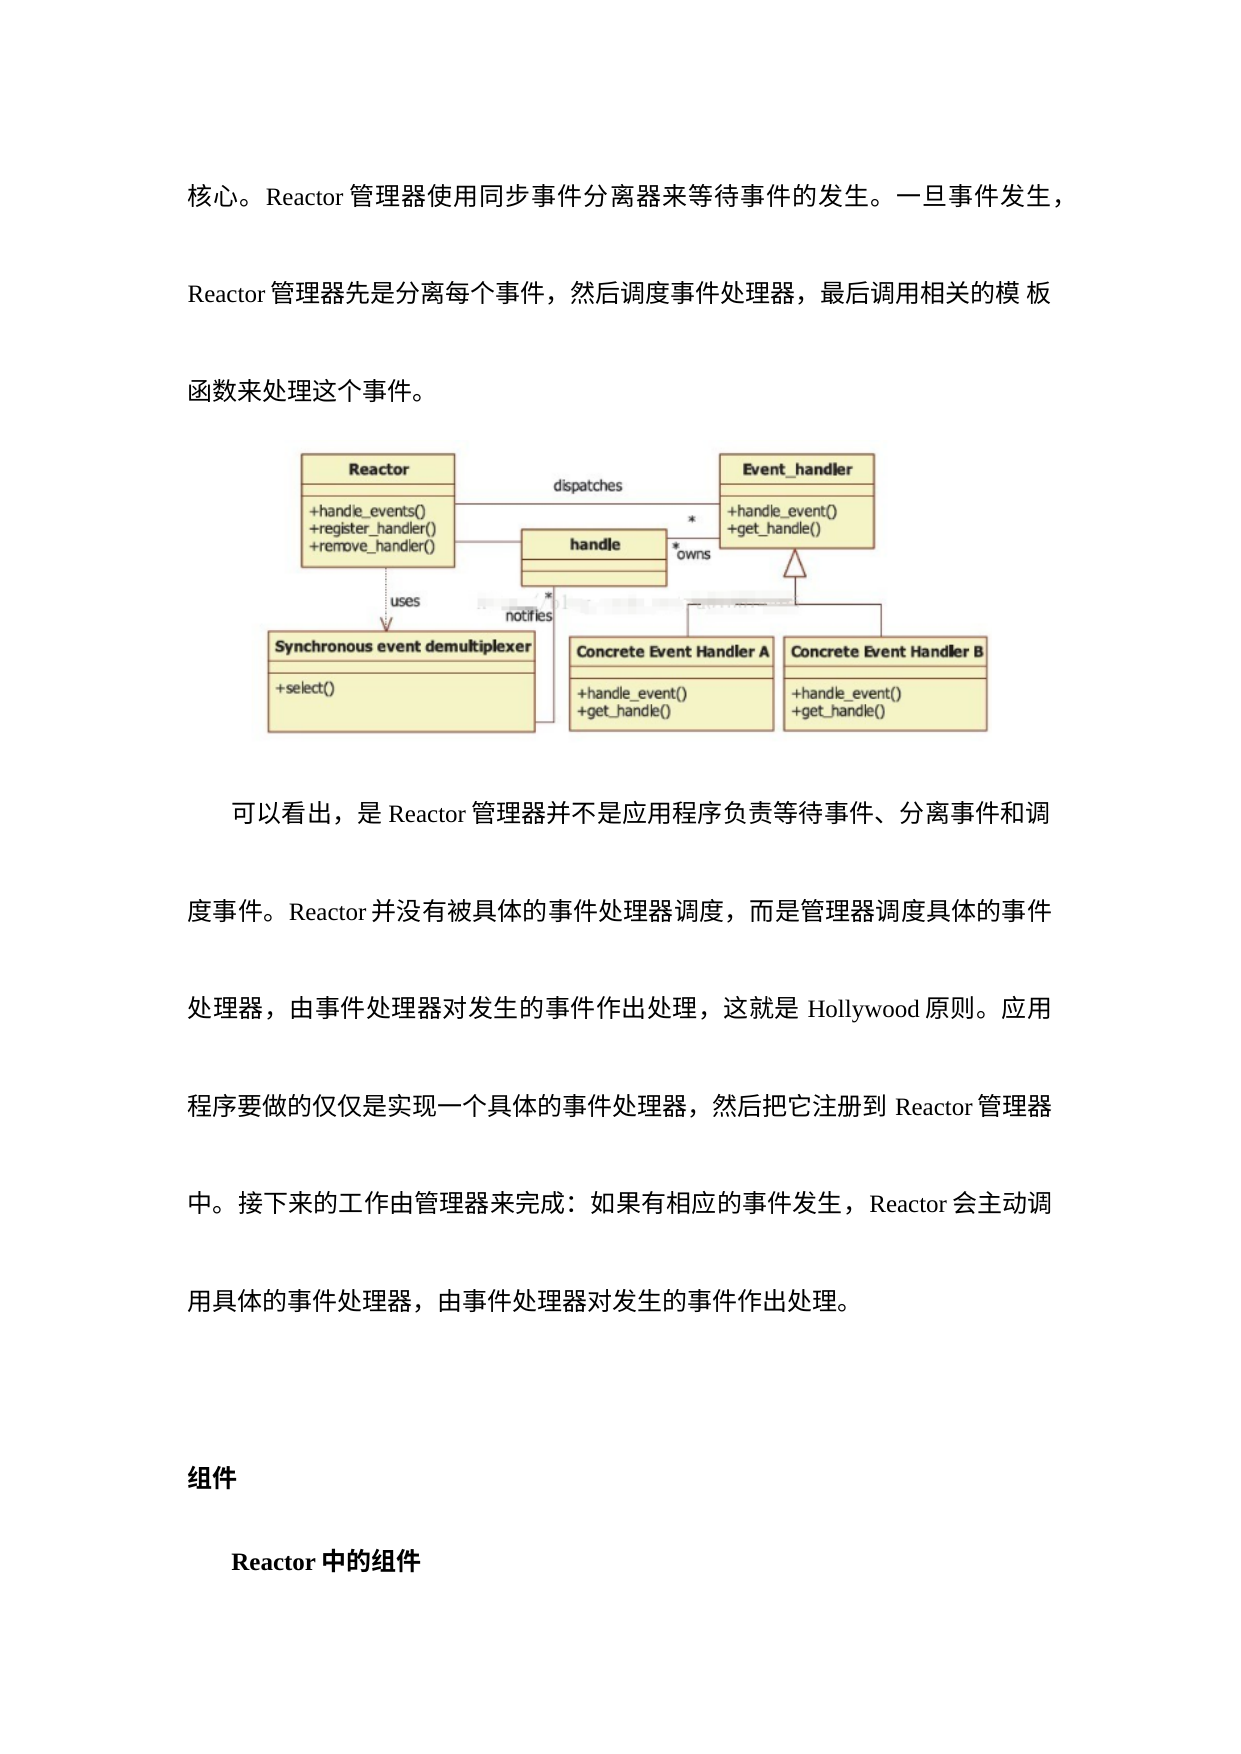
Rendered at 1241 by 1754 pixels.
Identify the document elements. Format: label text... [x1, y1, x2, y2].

subtitle 组件 [187, 1444, 1053, 1509]
text Reactor中的组件 [187, 1527, 1053, 1592]
picture [248, 440, 993, 744]
